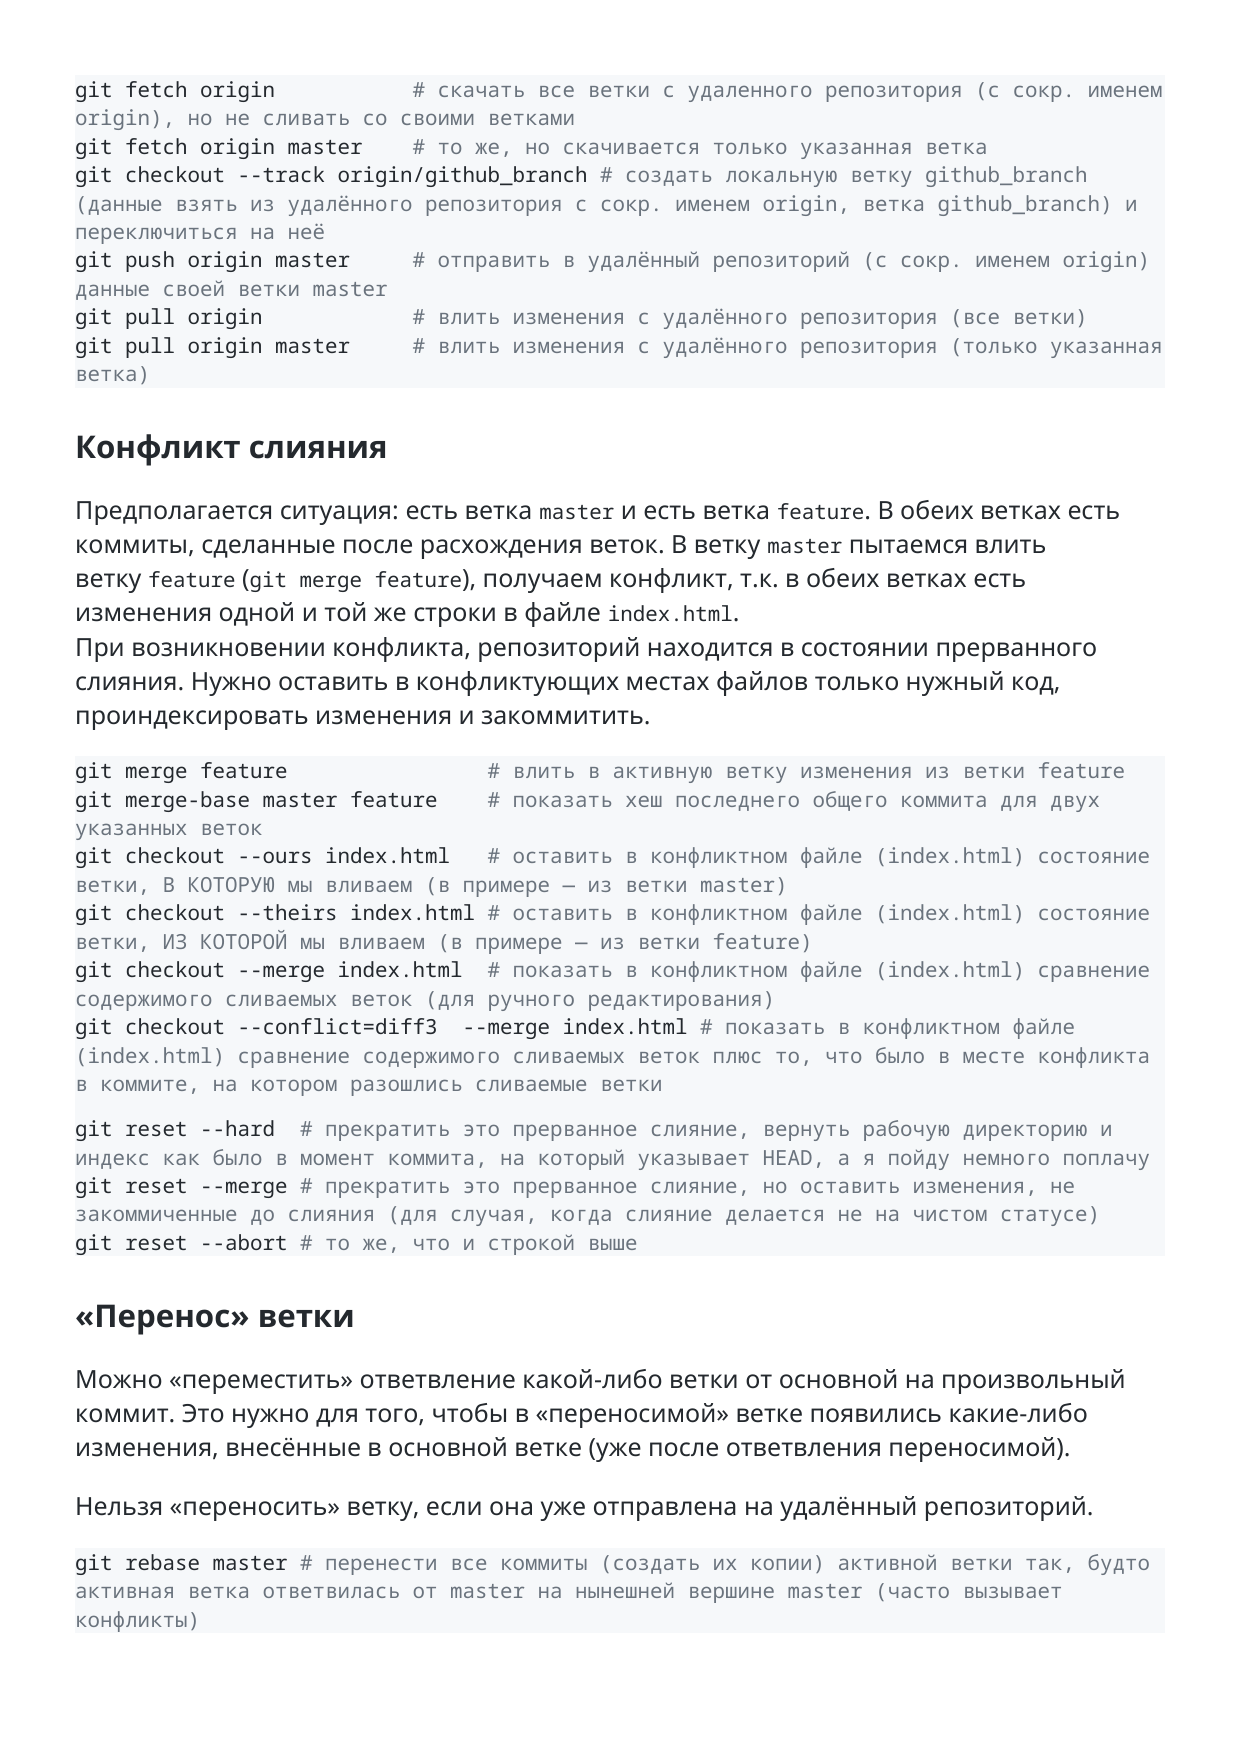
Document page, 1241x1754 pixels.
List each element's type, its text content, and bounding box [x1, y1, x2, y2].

text git reset --hard # прекратить это прерванное слияние, вернуть рабочую директорию и индекс как было в момент коммита, на который указывает HEAD, а я пойду немного поплачу [75, 1114, 1165, 1171]
text «Перенос» ветки [75, 1294, 1165, 1337]
text git checkout --theirs index.html # оставить в конфликтном файле (index.html) состояние ветки, ИЗ КОТОРОЙ мы вливаем (в примере — из ветки feature) [75, 898, 1165, 955]
text git checkout --track origin/github_branch # создать локальную ветку github_branch (данные взять из удалённого репозитория с сокр. именем origin, ветка github_branch) и переключиться на неё [75, 160, 1165, 246]
text Предполагается ситуация: есть ветка master и есть ветка feature. В обеих ветках есть коммиты, сделанные после расхождения веток. В ветку master пытаемся влить ветку feature (git merge feature), получаем конфликт, т.к. в обеих ветках есть изменения одной и той же строки в файле index.html. [75, 493, 1165, 629]
text git pull origin master # влить изменения с удалённого репозитория (только указанная ветка) [75, 331, 1165, 388]
text git checkout --merge index.html # показать в конфликтном файле (index.html) сравнение содержимого сливаемых веток (для ручного редактирования) [75, 955, 1165, 1012]
text Нельзя «переносить» ветку, если она уже отправлена на удалённый репозиторий. [75, 1489, 1165, 1523]
text git reset --abort # то же, что и строкой выше [75, 1228, 1165, 1256]
text git pull origin # влить изменения с удалённого репозитория (все ветки) [75, 302, 1165, 331]
text Можно «переместить» ответвление какой-либо ветки от основной на произвольный коммит. Это нужно для того, чтобы в «переносимой» ветке появились какие-либо изменения, внесённые в основной ветке (уже после ответвления переносимой). [75, 1362, 1165, 1464]
text git push origin master # отправить в удалённый репозиторий (с сокр. именем origin) данные своей ветки master [75, 246, 1165, 302]
text Конфликт слияния [75, 425, 1165, 468]
text git checkout --ours index.html # оставить в конфликтном файле (index.html) состояние ветки, В КОТОРУЮ мы вливаем (в примере — из ветки master) [75, 842, 1165, 898]
text При возникновении конфликта, репозиторий находится в состоянии прерванного слияния. Нужно оставить в конфликтующих местах файлов только нужный код, проиндексировать изменения и закоммитить. [75, 629, 1165, 731]
text git fetch origin # скачать все ветки с удаленного репозитория (с сокр. именем origin), но не сливать со своими ветками [75, 75, 1165, 132]
text git merge feature # влить в активную ветку изменения из ветки feature [75, 756, 1165, 785]
text git fetch origin master # то же, но скачивается только указанная ветка [75, 132, 1165, 160]
text git rebase master # перенести все коммиты (создать их копии) активной ветки так, будто активная ветка ответвилась от master на нынешней вершине master (часто вызывает конфликты) [75, 1548, 1165, 1633]
text git reset --merge # прекратить это прерванное слияние, но оставить изменения, не закоммиченные до слияния (для случая, когда слияние делается не на чистом статусе) [75, 1171, 1165, 1228]
text git merge-base master feature # показать хеш последнего общего коммита для двух указанных веток [75, 785, 1165, 842]
text git checkout --conflict=diff3 --merge index.html # показать в конфликтном файле (index.html) сравнение содержимого сливаемых веток плюс то, что было в месте конфликта в коммите, на котором разошлись сливаемые ветки [75, 1012, 1165, 1098]
